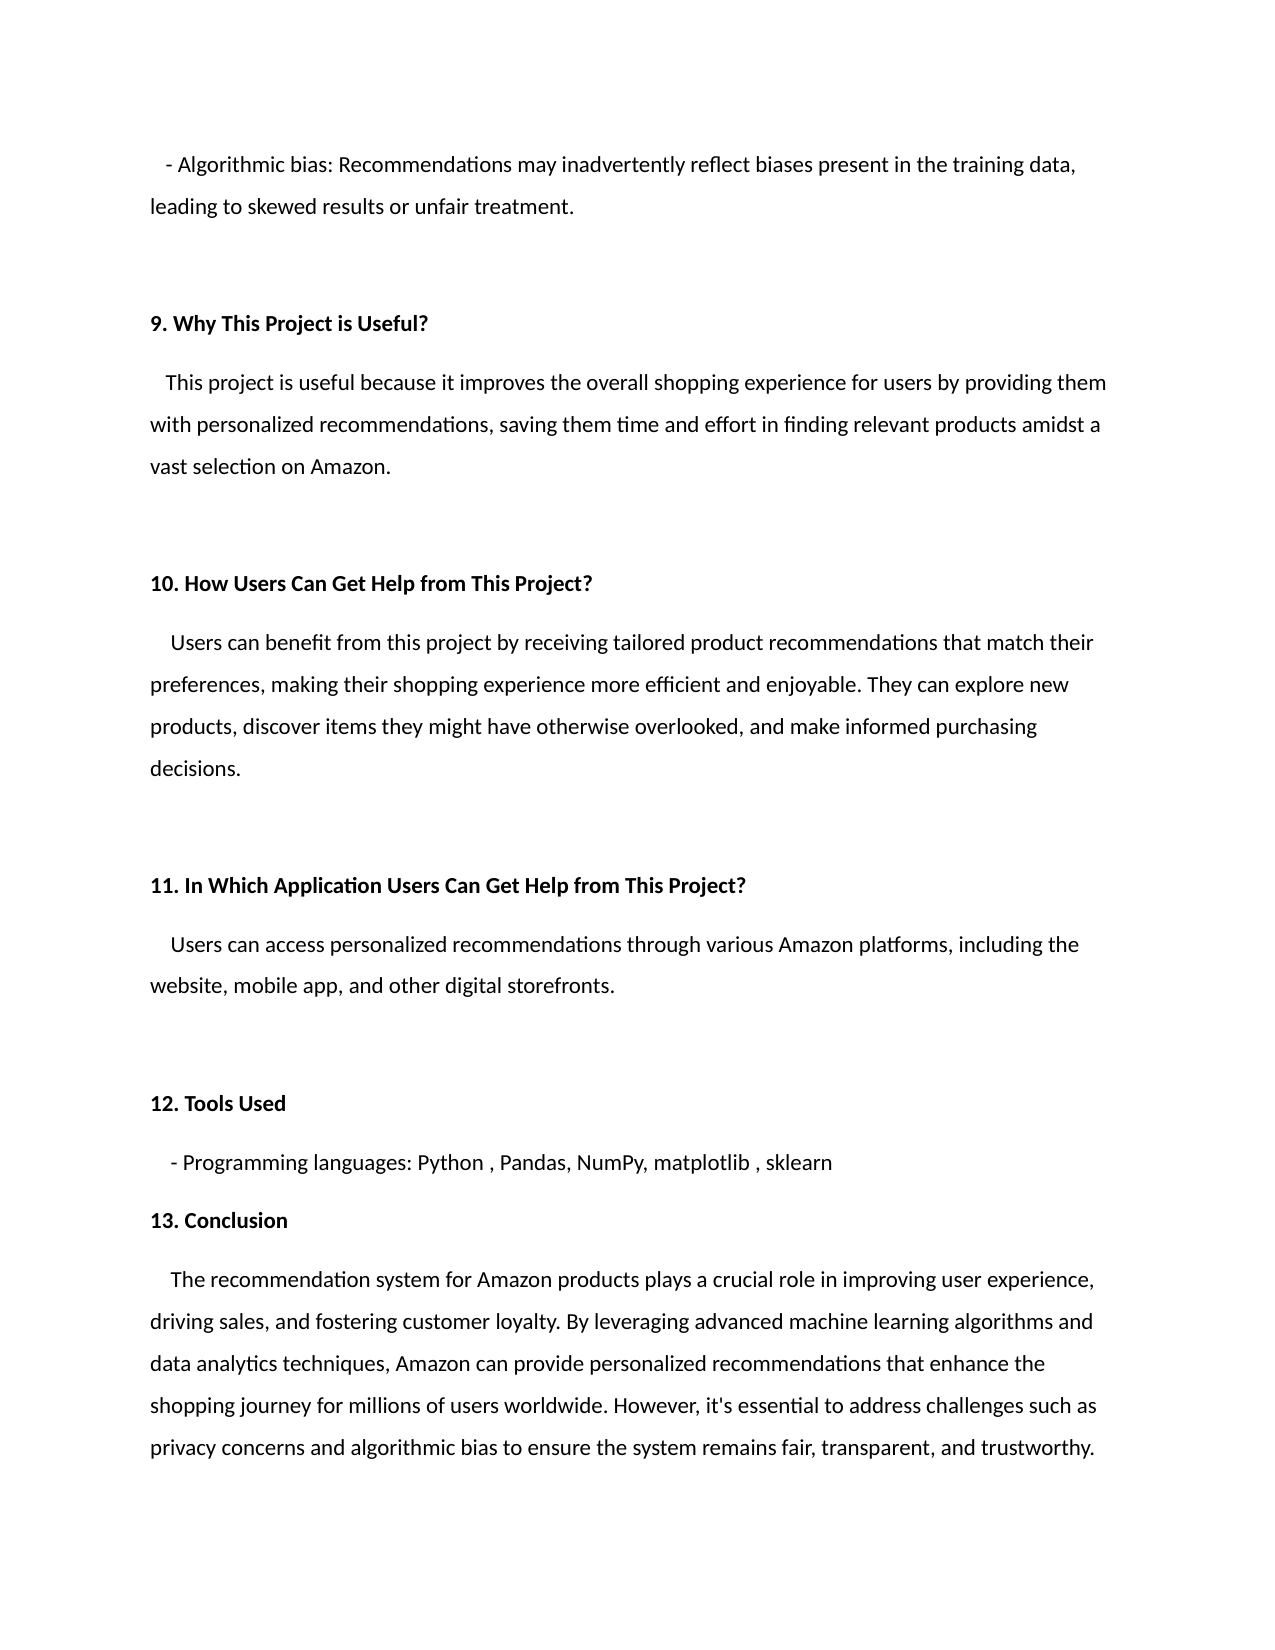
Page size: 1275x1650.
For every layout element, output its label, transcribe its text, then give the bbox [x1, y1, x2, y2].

text Users can access personalized recommendations through various Amazon platforms, including the website, mobile app, and other digital storefronts. [150, 930, 1125, 1000]
text The recommendation system for Amazon products plays a crucial role in improving user experience, driving sales, and fostering customer loyalty. By leveraging advanced machine learning algorithms and data analytics techniques, Amazon can provide personalized recommendations that enhance the shopping journey for millions of users worldwide. However, it's essential to address challenges such as privacy concerns and algorithmic bias to ensure the system remains fair, transparent, and trustworthy. [150, 1265, 1125, 1461]
text Users can benefit from this project by receiving tailored product recommendations that match their preferences, making their shopping experience more efficient and enjoyable. They can explore new products, discover items they might have otherwise overlooked, and make informed purchasing decisions. [150, 628, 1125, 782]
text 12. Tools Used [150, 1089, 1125, 1117]
text 9. Why This Project is Useful? [150, 309, 1125, 337]
text - Programming languages: Python , Pandas, NumPy, matplotlib , sklearn [150, 1148, 1125, 1176]
text 11. In Which Application Users Can Get Help from This Project? [150, 871, 1125, 899]
text 10. How Users Can Get Help from This Project? [150, 569, 1125, 597]
text - Algorithmic bias: Recommendations may inadvertently reflect biases present in the training data, leading to skewed results or unfair treatment. [150, 150, 1125, 220]
text 13. Conclusion [150, 1206, 1125, 1234]
text This project is useful because it improves the overall shopping experience for users by providing them with personalized recommendations, saving them time and effort in finding relevant products amidst a vast selection on Amazon. [150, 368, 1125, 480]
